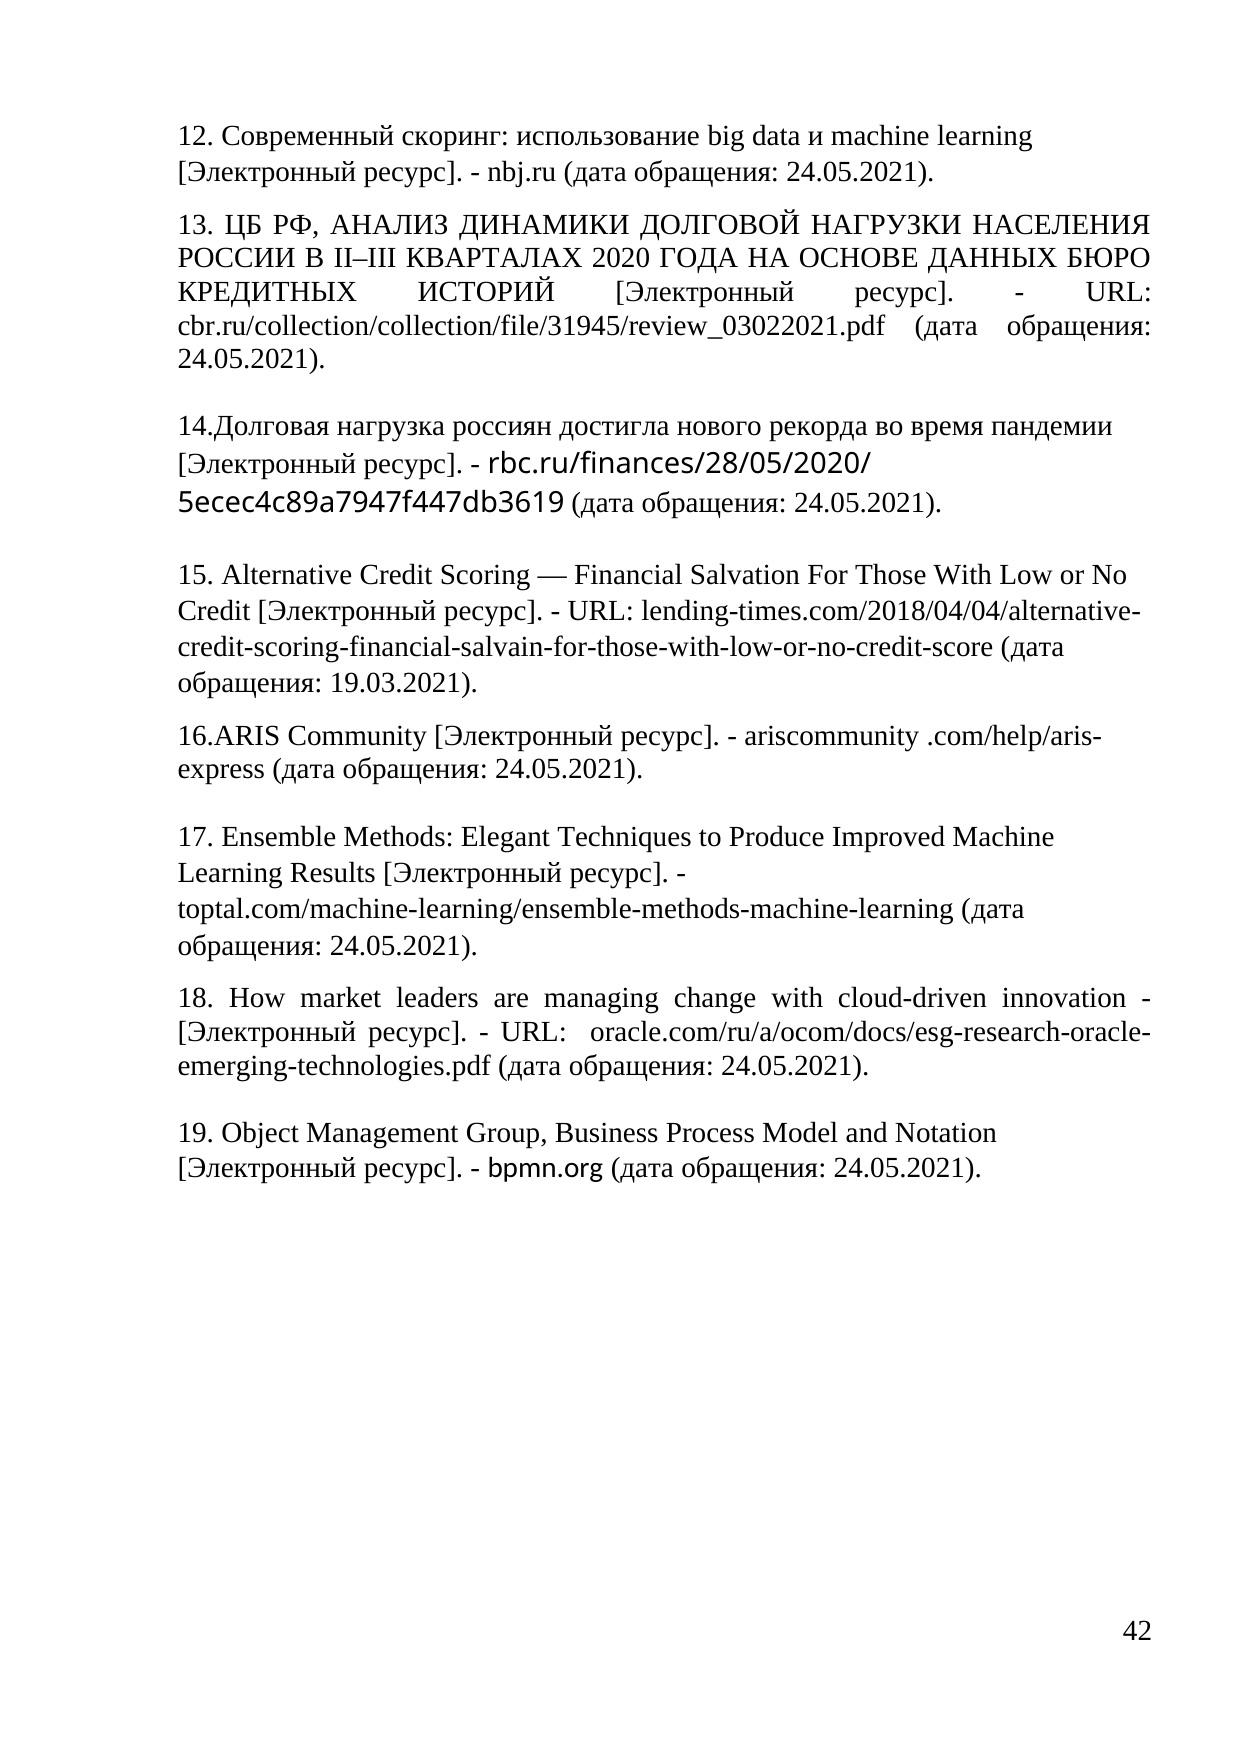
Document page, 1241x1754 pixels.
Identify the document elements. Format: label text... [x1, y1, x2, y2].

text 18. How market leaders are managing change with cloud-driven innovation - [Электронный ресурс]. - URL: oracle.com/ru/a/ocom/docs/esg-research-oracle-emerging-technologies.pdf (дата обращения: 24.05.2021). [177, 981, 1152, 1081]
text 13. ЦБ РФ, АНАЛИЗ ДИНАМИКИ ДОЛГОВОЙ НАГРУЗКИ НАСЕЛЕНИЯ РОССИИ В II–III КВАРТАЛАХ 2020 ГОДА НА ОСНОВЕ ДАННЫХ БЮРО КРЕДИТНЫХ ИСТОРИЙ [Электронный ресурс]. - URL: cbr.ru/collection/collection/file/31945/review_03022021.pdf (дата обращения: 24.05.2021). [177, 207, 1152, 375]
text 17. Ensemble Methods: Elegant Techniques to Produce Improved Machine Learning Results [Электронный ресурс]. - toptal.com/machine-learning/ensemble-methods-machine-learning (дата обращения: 24.05.2021). [177, 819, 1152, 961]
text 16.ARIS Community [Электронный ресурс]. - ariscommunity .com/help/aris-express (дата обращения: 24.05.2021). [177, 718, 1152, 785]
text 19. Object Management Group, Business Process Model and Notation [Электронный ресурс]. - bpmn.org (дата обращения: 24.05.2021). [177, 1115, 1152, 1184]
text 14.Долговая нагрузка россиян достигла нового рекорда во время пандемии [Электронный ресурс]. - rbc.ru/finances/28/05/2020/ 5ecec4c89a7947f447db3619 (дата обращения: 24.05.2021). [177, 408, 1152, 521]
text 12. Современный скоринг: использование big data и machine learning [Электронный ресурс]. - nbj.ru (дата обращения: 24.05.2021). [177, 118, 1152, 188]
text 15. Alternative Credit Scoring — Financial Salvation For Those With Low or No Credit [Электронный ресурс]. - URL: lending-times.com/2018/04/04/alternative-credit-scoring-financial-salvain-for-those-with-low-or-no-credit-score (дата обращения: 19.03.2021). [177, 557, 1152, 699]
